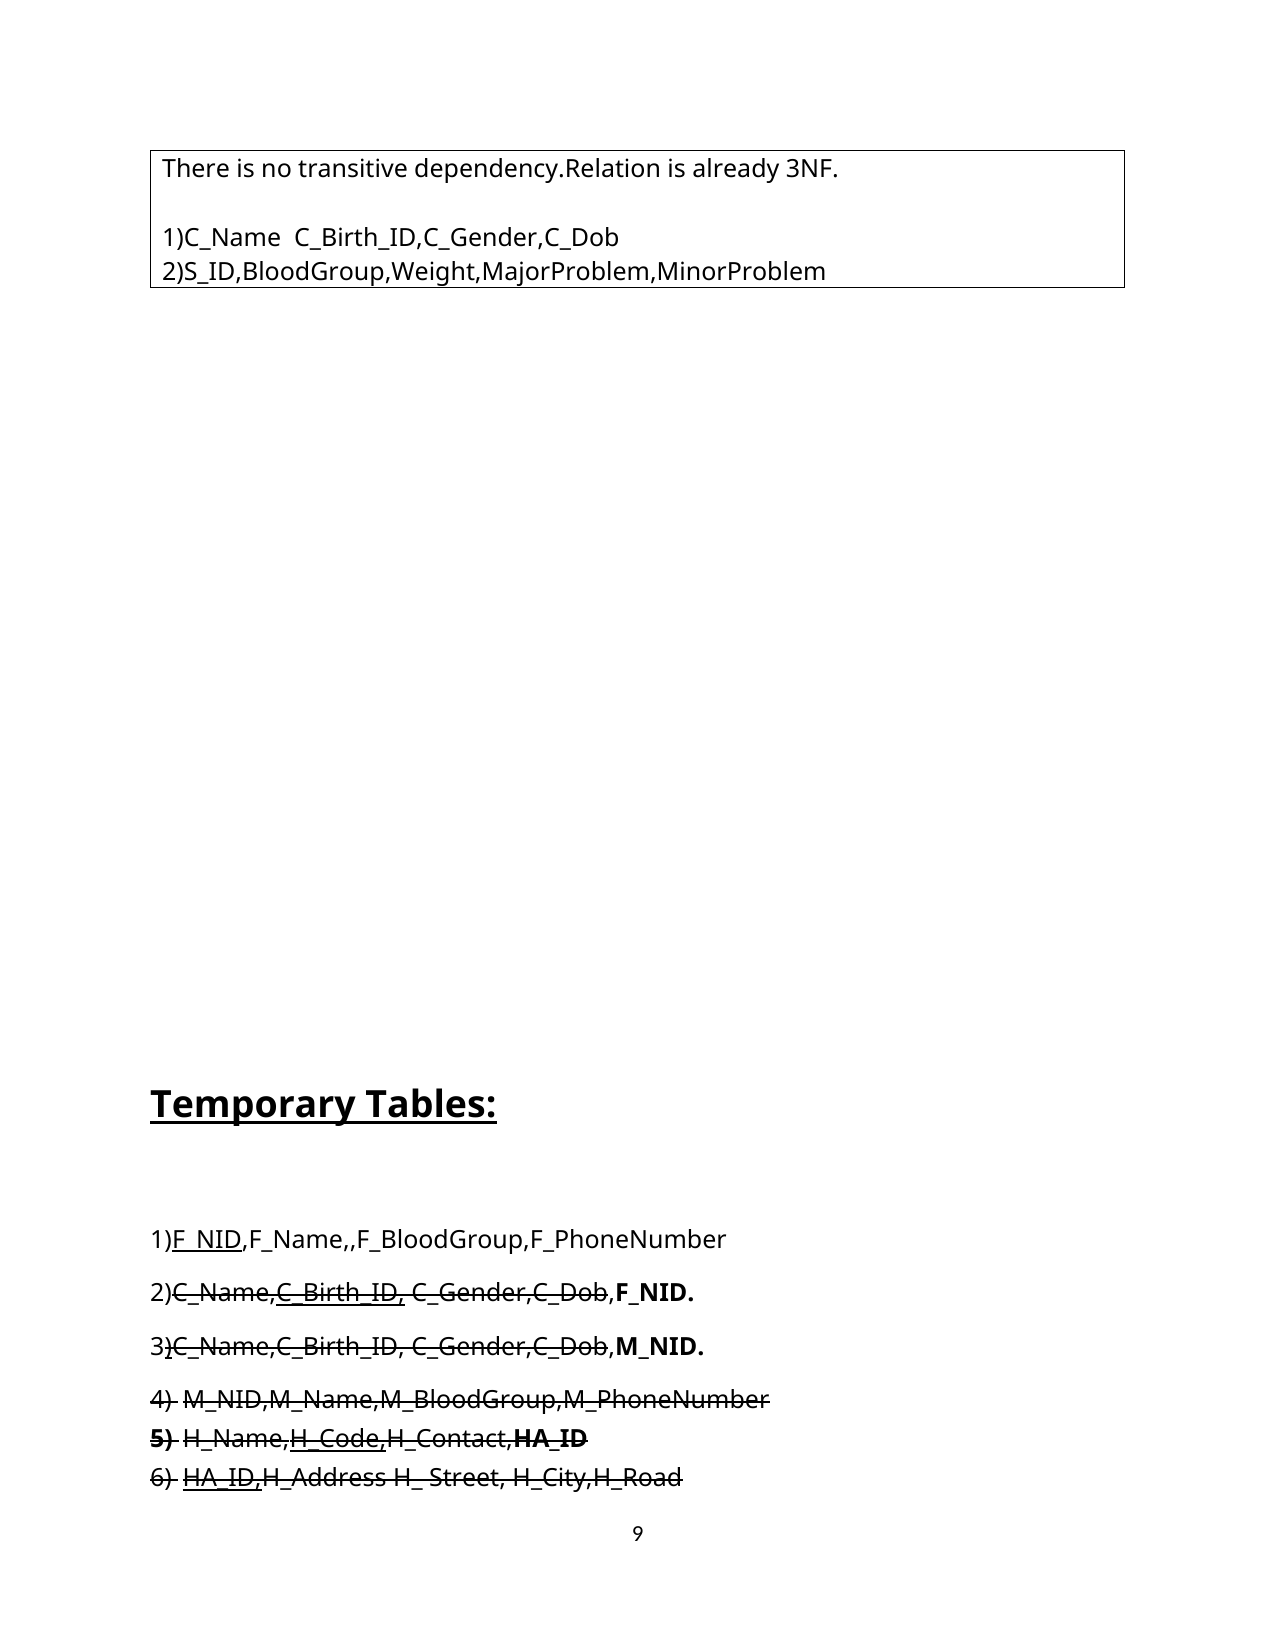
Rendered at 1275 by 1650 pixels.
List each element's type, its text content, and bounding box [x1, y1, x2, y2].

text 2)C_Name,C_Birth_ID, C_Gender,C_Dob,F_NID. [150, 1275, 1125, 1309]
list H_Name,H_Code,H_Contact,HA_ID [150, 1421, 1125, 1455]
text 3)C_Name,C_Birth_ID, C_Gender,C_Dob,M_NID. [150, 1328, 1125, 1362]
text 1)F_NID,F_Name,,F_BloodGroup,F_PhoneNumber [150, 1221, 1125, 1255]
text Temporary Tables: [150, 1078, 1125, 1129]
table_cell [151, 151, 1124, 287]
list HA_ID,H_Address H_ Street, H_City,H_Road [150, 1460, 1125, 1494]
list M_NID,M_Name,M_BloodGroup,M_PhoneNumber [150, 1382, 1125, 1416]
